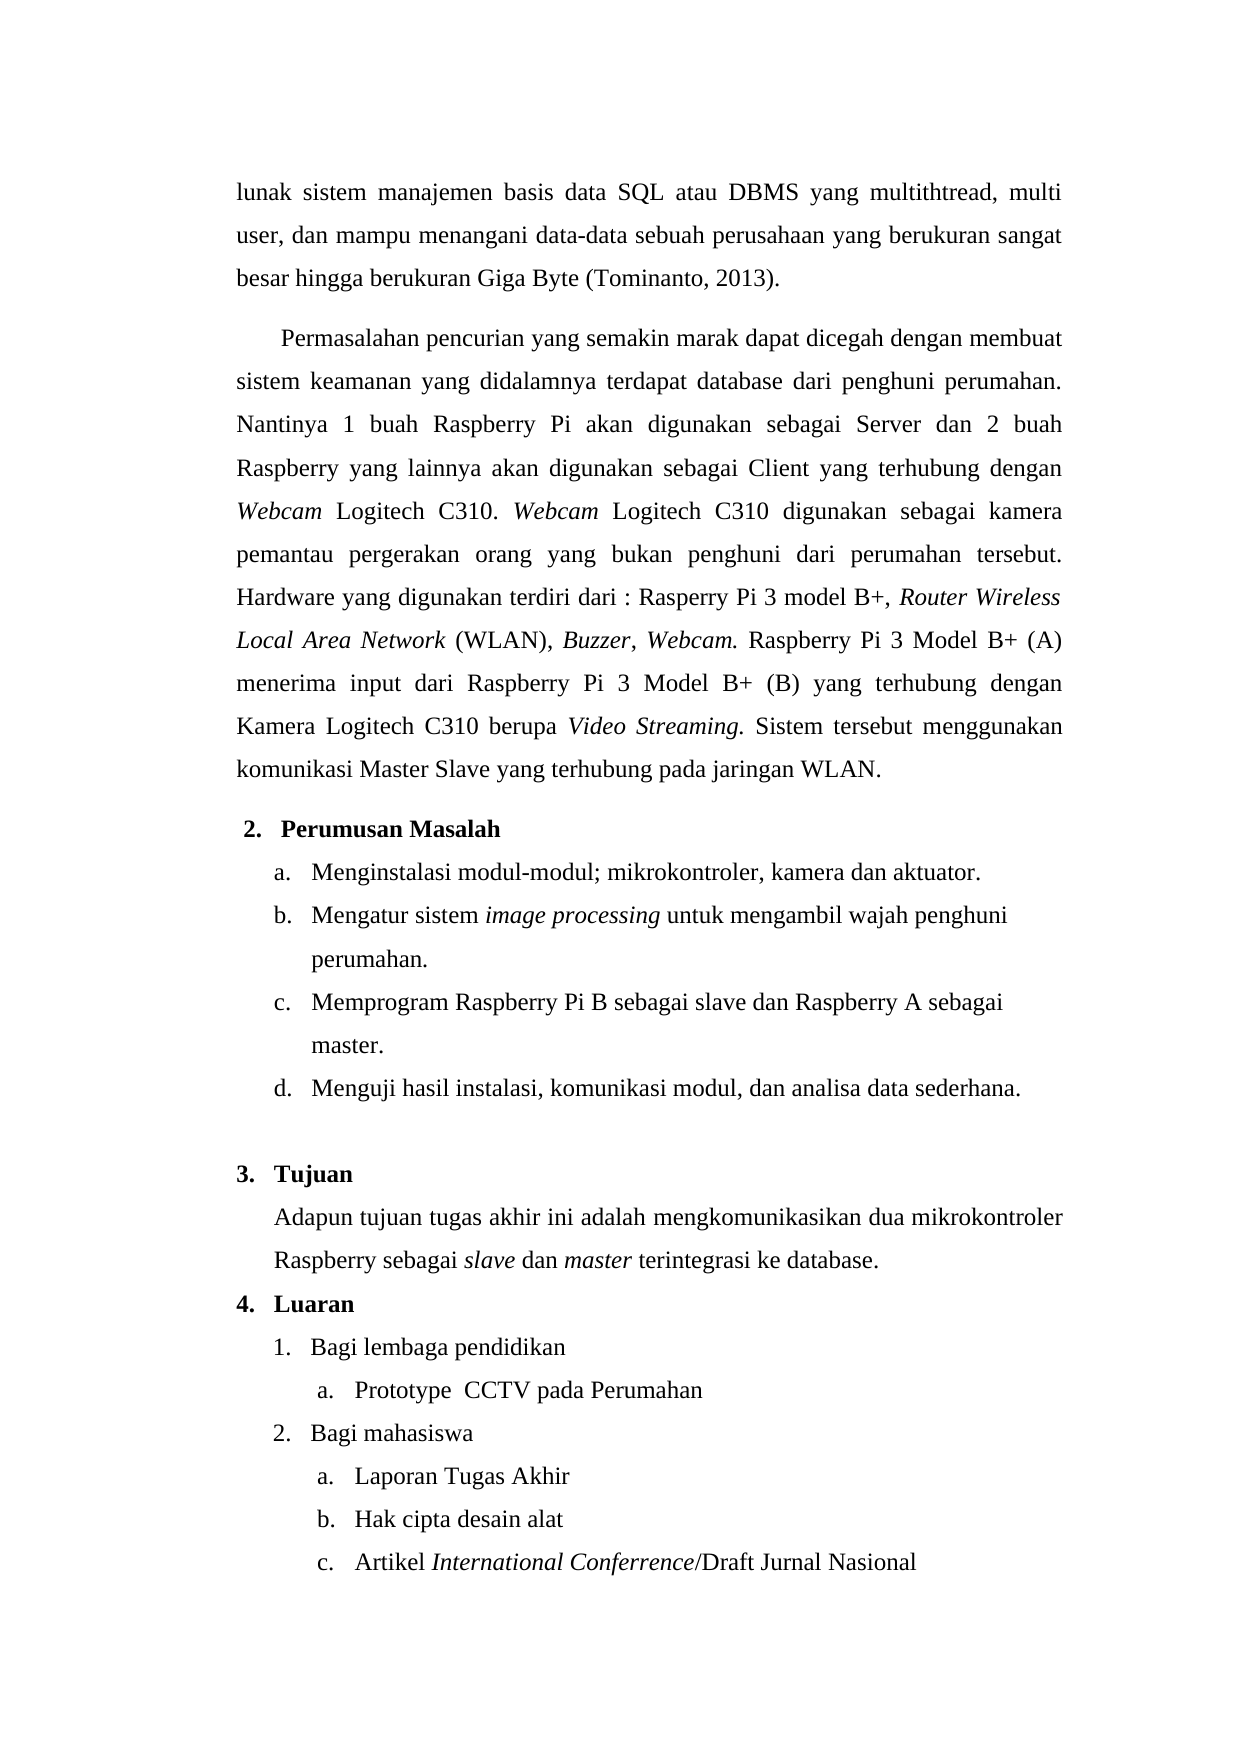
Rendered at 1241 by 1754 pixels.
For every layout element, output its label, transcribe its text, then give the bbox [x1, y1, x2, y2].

list Mengatur sistem image processing untuk mengambil wajah penghuni [274, 901, 1063, 929]
list Bagi mahasiswa [273, 1418, 1063, 1447]
list Luaran [236, 1289, 1063, 1317]
list Artikel International Conferrence/Draft Jurnal Nasional [317, 1547, 1063, 1576]
list Memprogram Raspberry Pi B sebagai slave dan Raspberry A sebagai [274, 987, 1063, 1016]
list Bagi lembaga pendidikan [273, 1332, 1063, 1361]
list Hak cipta desain alat [317, 1504, 1063, 1533]
text perumahan. [311, 944, 1063, 972]
list Laporan Tugas Akhir [317, 1461, 1063, 1490]
list Menguji hasil instalasi, komunikasi modul, dan analisa data sederhana. [274, 1073, 1063, 1102]
list Prototype CCTV pada Perumahan [317, 1375, 1063, 1404]
list Perumusan Masalah [243, 814, 1063, 843]
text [236, 177, 1063, 292]
list Adapun tujuan tugas akhir ini adalah mengkomunikasikan dua mikrokontroler Raspberry sebagai slave dan master terintegrasi ke database. [274, 1202, 1063, 1274]
list Tujuan [236, 1159, 1063, 1188]
text Permasalahan pencurian yang semakin marak dapat dicegah dengan membuat sistem keamanan yang didalamnya terdapat database dari penghuni perumahan. Nantinya 1 buah Raspberry Pi akan digunakan sebagai Server dan 2 buah Raspberry yang lainnya akan digunakan sebagai Client yang terhubung dengan Webcam Logitech C310. Webcam Logitech C310 digunakan sebagai kamera pemantau pergerakan orang yang bukan penghuni dari perumahan tersebut. Hardware yang digunakan terdiri dari : Rasperry Pi 3 model B+, Router Wireless Local Area Network (WLAN), Buzzer, Webcam. Raspberry Pi 3 Model B+ (A) menerima input dari Raspberry Pi 3 Model B+ (B) yang terhubung dengan Kamera Logitech C310 berupa Video Streaming. Sistem tersebut menggunakan komunikasi Master Slave yang terhubung pada jaringan WLAN. [236, 323, 1063, 783]
list Menginstalasi modul-modul; mikrokontroler, kamera dan aktuator. [274, 857, 1063, 886]
list master. [274, 1030, 1063, 1059]
